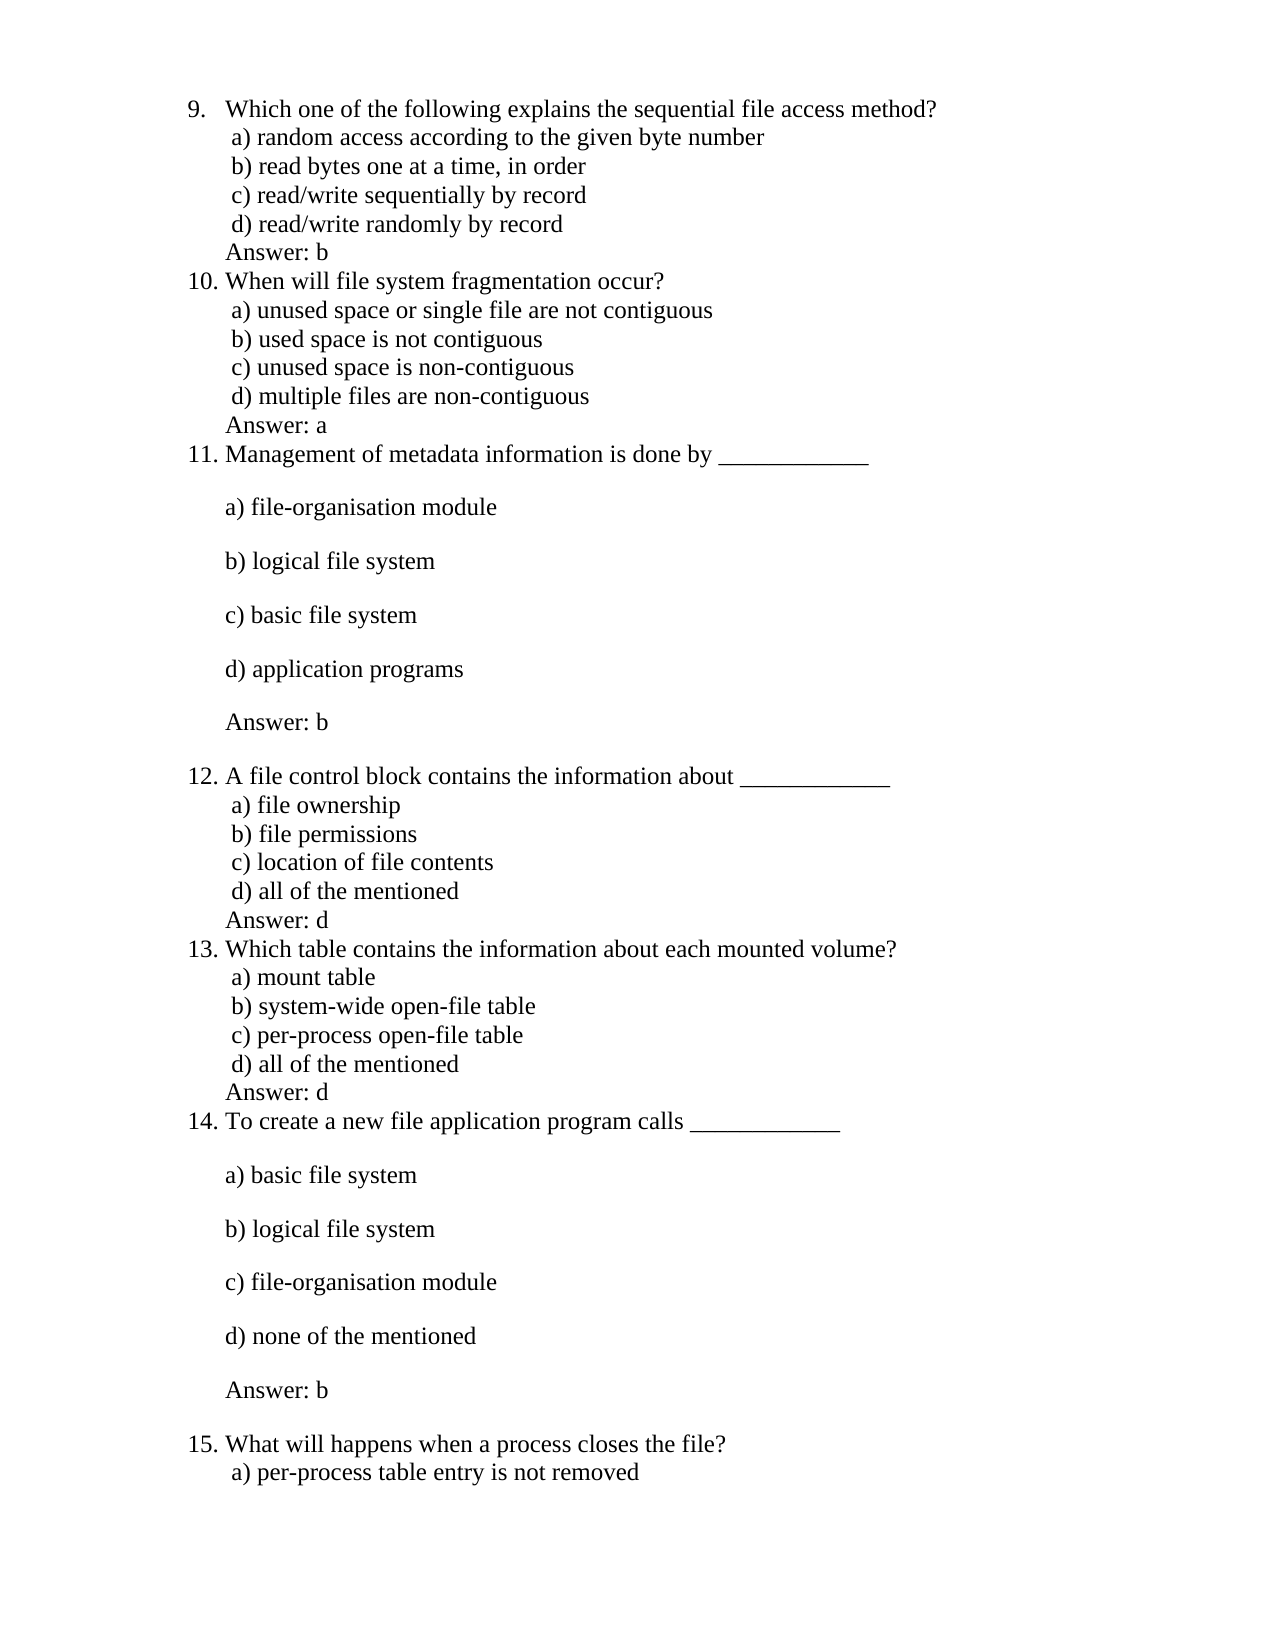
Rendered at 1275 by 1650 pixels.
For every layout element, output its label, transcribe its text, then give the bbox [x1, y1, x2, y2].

text b) logical file system [225, 1214, 1125, 1242]
text Answer: b [225, 707, 1125, 736]
text c) basic file system [225, 600, 1125, 629]
text d) none of the mentioned [225, 1321, 1125, 1350]
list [187, 1429, 1125, 1486]
text a) basic file system [225, 1160, 1125, 1189]
text d) application programs [225, 654, 1125, 682]
list Which one of the following explains the sequential file access method? a) random access according to the given byte number b) read bytes one at a time, in order c) read/write sequentially by record d) read/write randomly by record Answer: b [187, 94, 1125, 266]
text b) logical file system [225, 546, 1125, 575]
text c) file-organisation module [225, 1267, 1125, 1296]
list Management of metadata information is done by ____________ [187, 439, 1125, 467]
text Answer: b [225, 1375, 1125, 1404]
list Which table contains the information about each mounted volume? a) mount table b) system-wide open-file table c) per-process open-file table d) all of the mentioned Answer: d [187, 934, 1125, 1106]
text a) file-organisation module [225, 492, 1125, 521]
list To create a new file application program calls ____________ [187, 1106, 1125, 1135]
list A file control block contains the information about ____________ a) file ownership b) file permissions c) location of file contents d) all of the mentioned Answer: d [187, 761, 1125, 934]
list When will file system fragmentation occur? a) unused space or single file are not contiguous b) used space is not contiguous c) unused space is non-contiguous d) multiple files are non-contiguous Answer: a [187, 266, 1125, 439]
